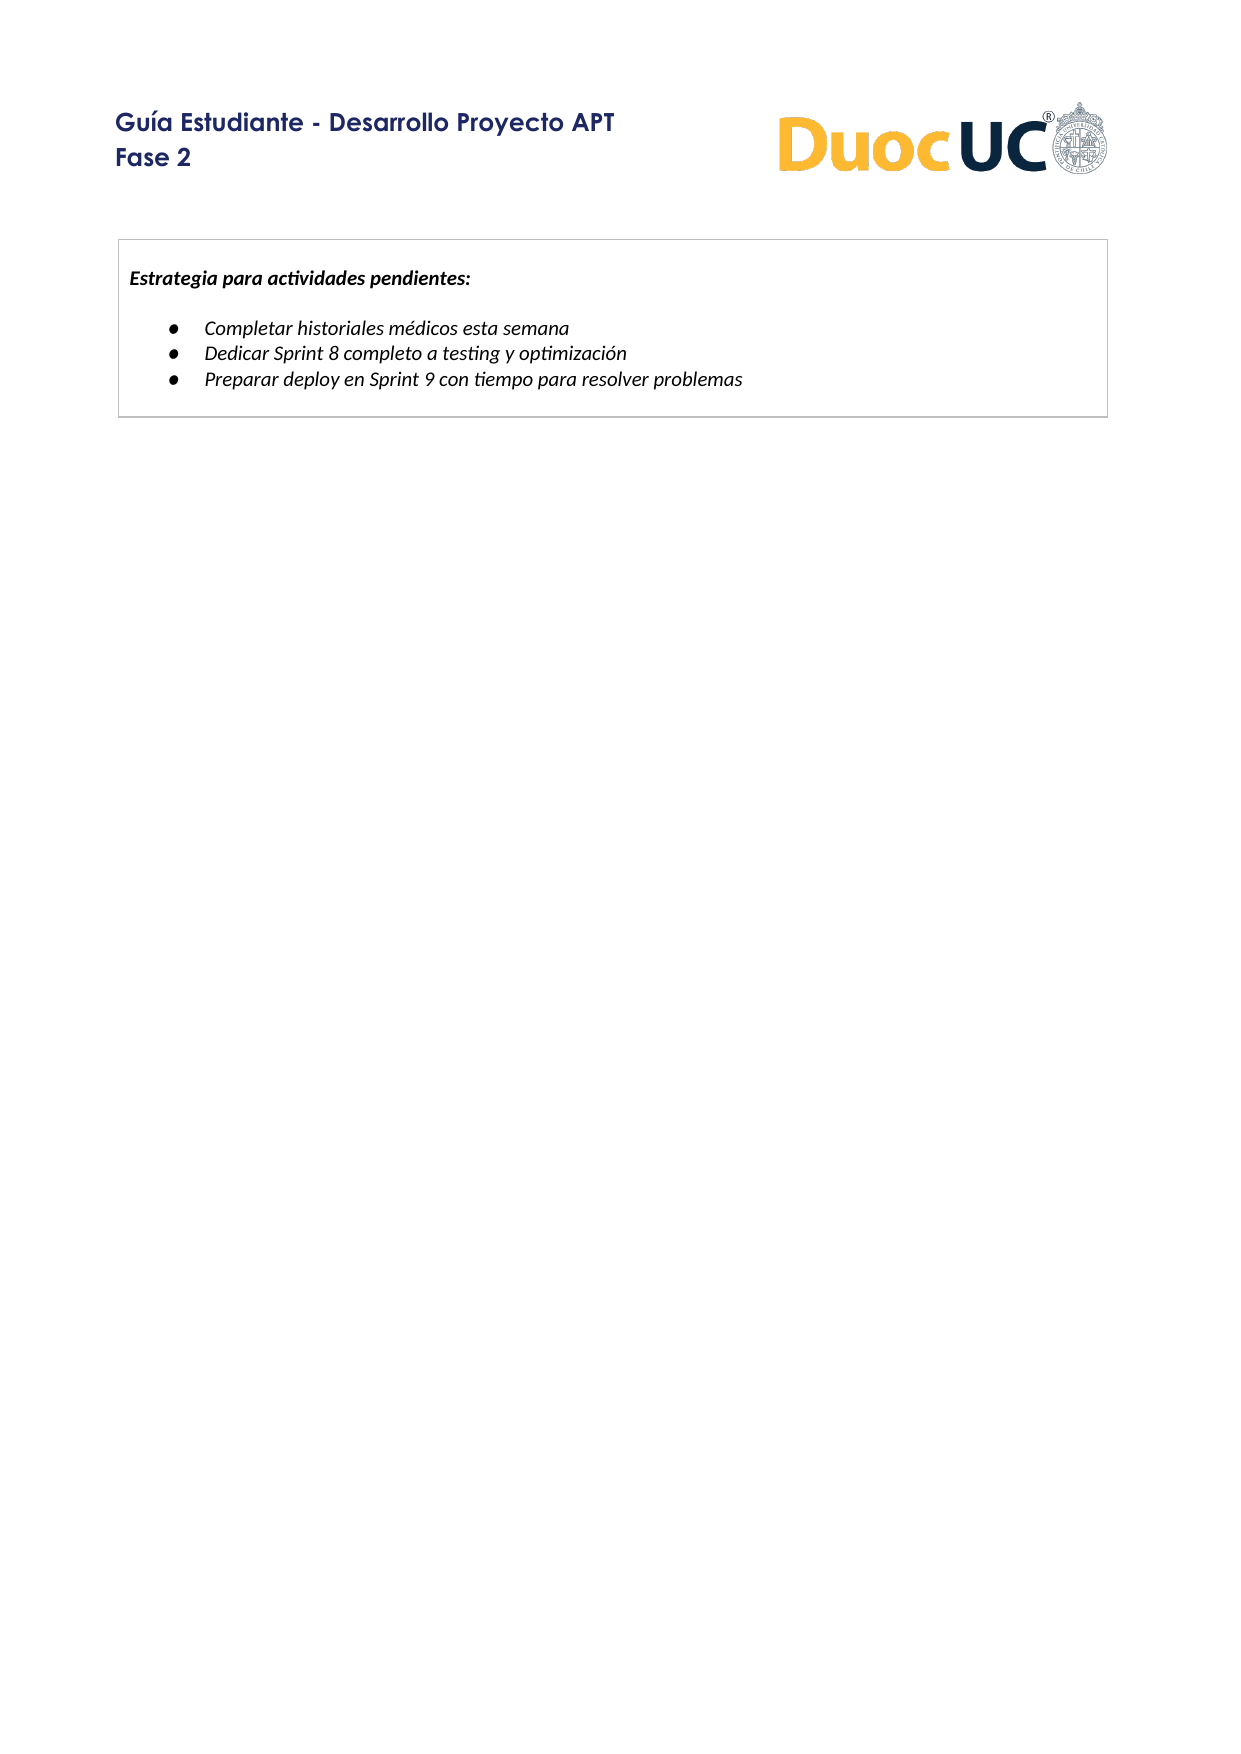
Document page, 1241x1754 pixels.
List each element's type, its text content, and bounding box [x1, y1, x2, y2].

picture [779, 102, 1107, 174]
